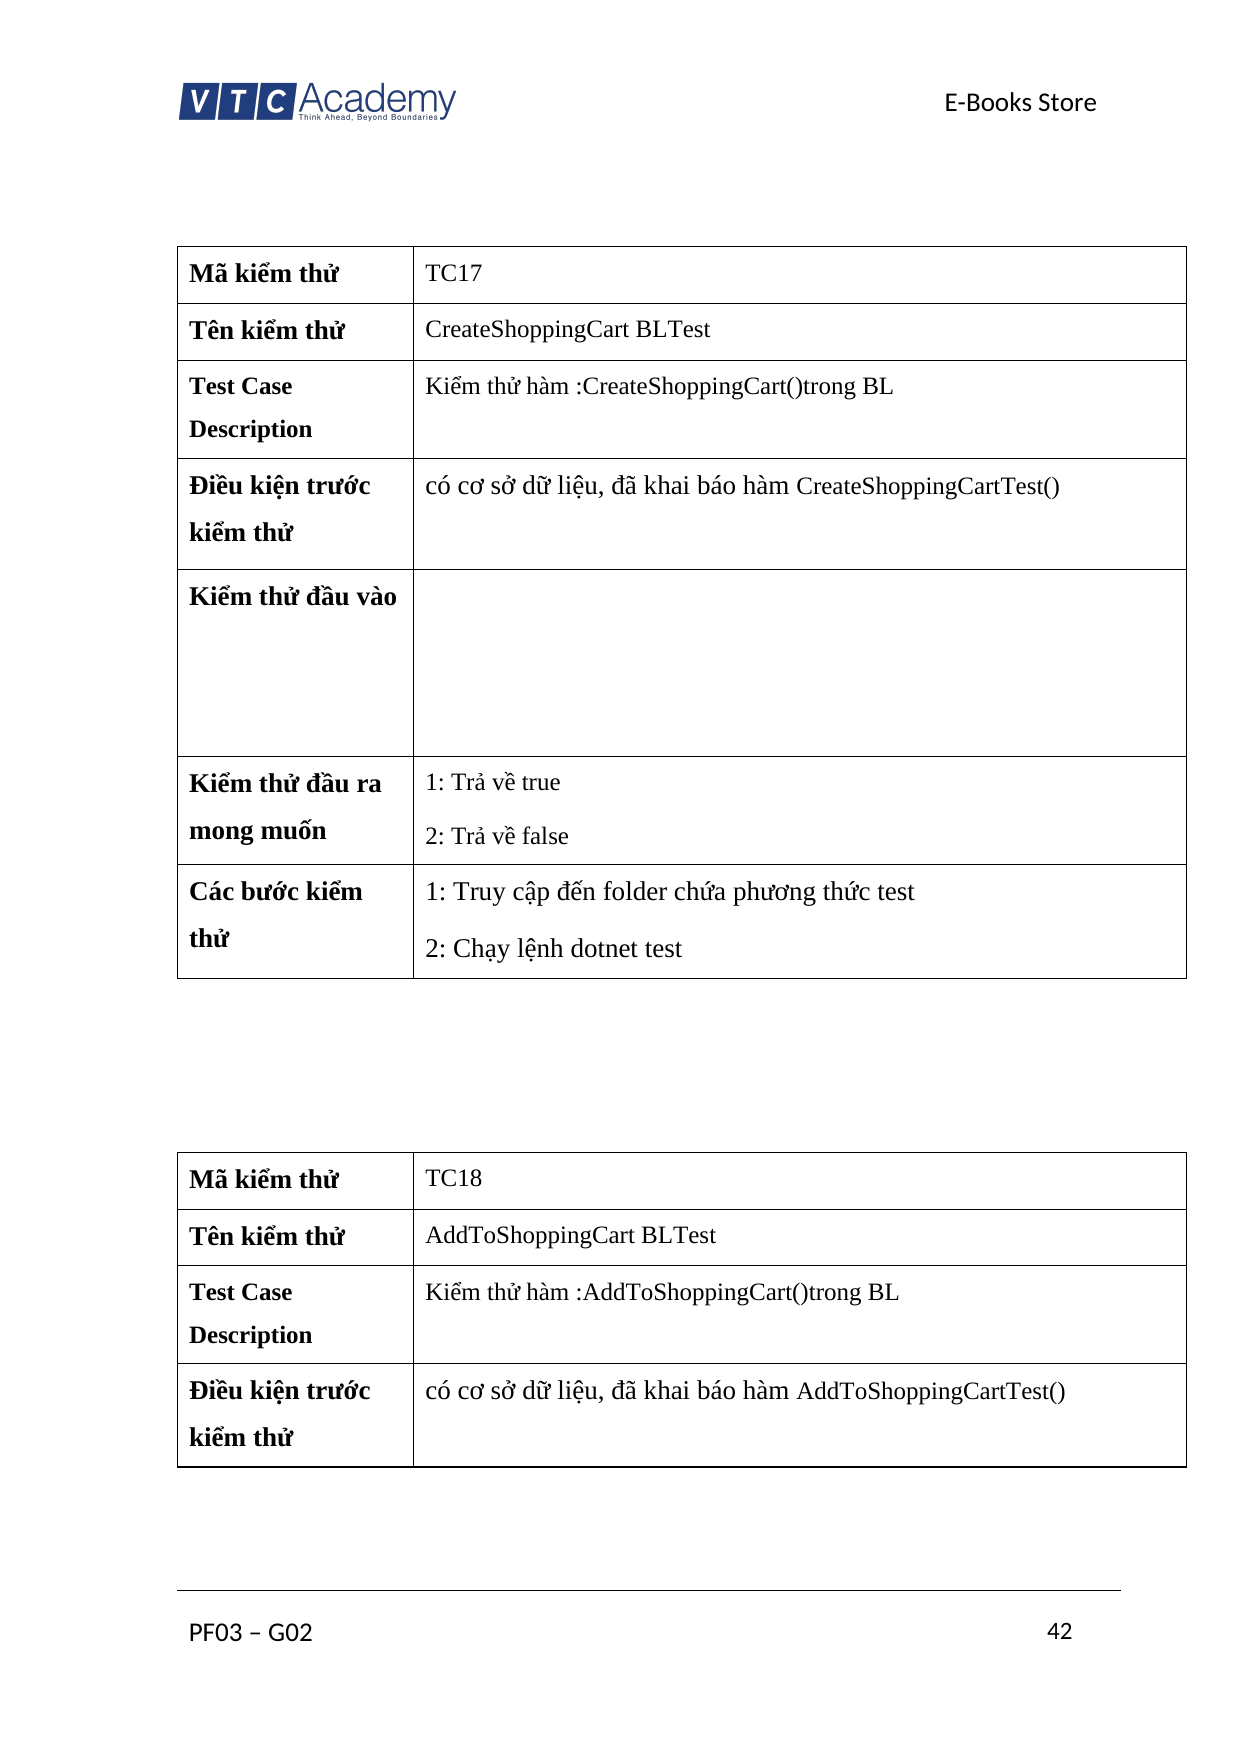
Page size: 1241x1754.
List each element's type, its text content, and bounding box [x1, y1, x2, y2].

table_cell Điều kiện trước kiểm thử [178, 1364, 413, 1466]
table_cell có cơ sở dữ liệu, đã khai báo hàm CreateShoppingCartTest() [414, 459, 1186, 569]
table_cell 1: Truy cập đến folder chứa phương thức test 2: Chạy lệnh dotnet test [414, 865, 1186, 978]
table_cell Điều kiện trước kiểm thử [178, 459, 413, 569]
table_cell có cơ sở dữ liệu, đã khai báo hàm AddToShoppingCartTest() [414, 1364, 1186, 1466]
table_header TC18 [414, 1153, 1186, 1208]
table_header Mã kiểm thử [178, 1153, 413, 1208]
picture [169, 75, 466, 130]
table_cell CreateShoppingCart BLTest [414, 304, 1186, 360]
table_cell AddToShoppingCart BLTest [414, 1210, 1186, 1265]
table_cell 1: Trả về true 2: Trả về false [414, 757, 1186, 864]
table_cell Kiểm thử đầu ra mong muốn [178, 757, 413, 864]
table_cell Các bước kiểm thử [178, 865, 413, 978]
table_cell Test Case Description [178, 1266, 413, 1363]
table_cell Test Case Description [178, 361, 413, 457]
table_cell Kiểm thử hàm :CreateShoppingCart()trong BL [414, 361, 1186, 457]
table_cell Kiểm thử hàm :AddToShoppingCart()trong BL [414, 1266, 1186, 1363]
table_cell [414, 570, 1186, 756]
table_cell Tên kiểm thử [178, 304, 413, 360]
table_cell Tên kiểm thử [178, 1210, 413, 1265]
table_header Mã kiểm thử [178, 247, 413, 303]
table_header TC17 [414, 247, 1186, 303]
table_cell Kiểm thử đầu vào [178, 570, 413, 756]
